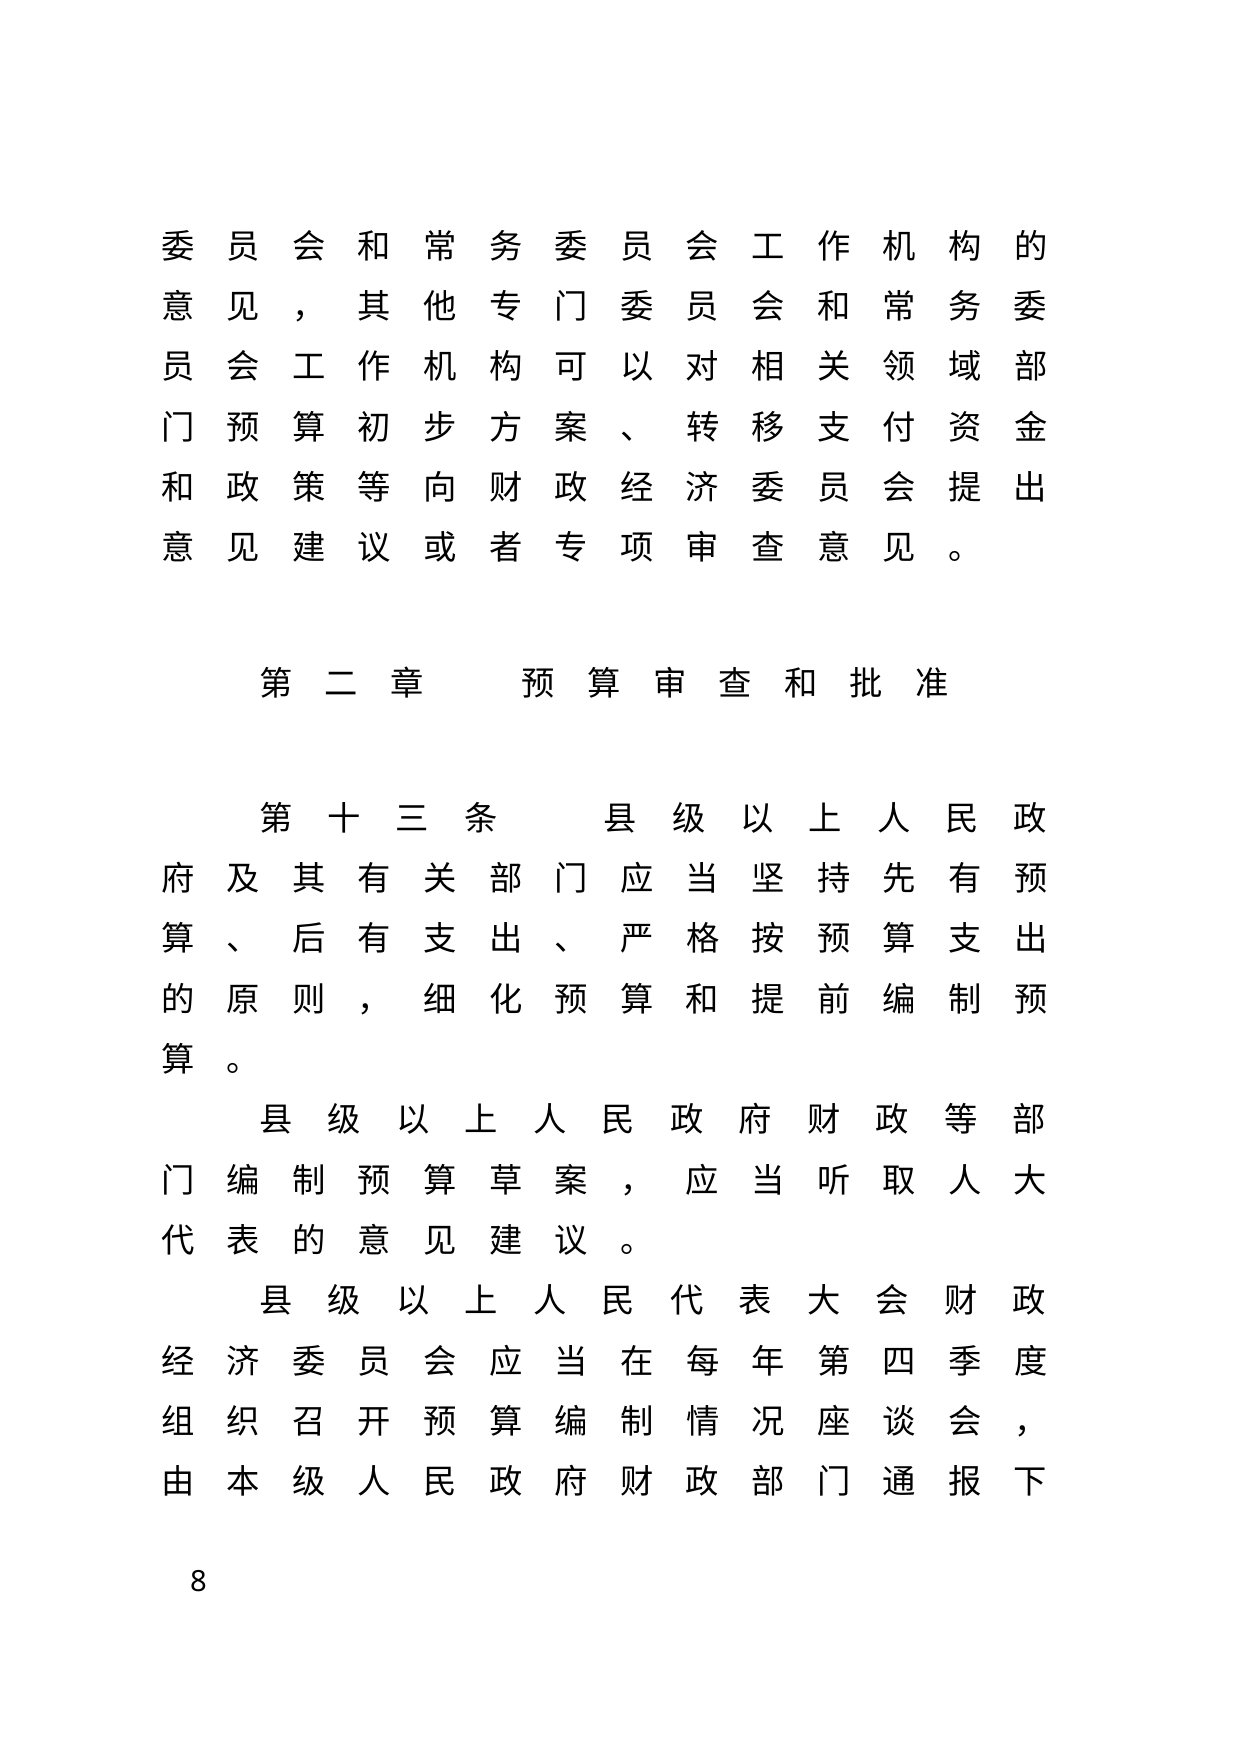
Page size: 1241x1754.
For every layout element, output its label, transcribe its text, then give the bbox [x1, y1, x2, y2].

list 第十三条 县级以上人民政府及其有关部门应当坚持先有预算、后有支出、严格按预算支出的原则，细化预算和提前编制预算。 [161, 786, 1079, 1087]
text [161, 213, 1079, 575]
list 县级以上人民政府财政等部门编制预算草案，应当听取人大代表的意见建议。 [161, 1087, 1079, 1268]
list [161, 1268, 1079, 1509]
list 第二章 预算审查和批准 [161, 650, 1079, 711]
